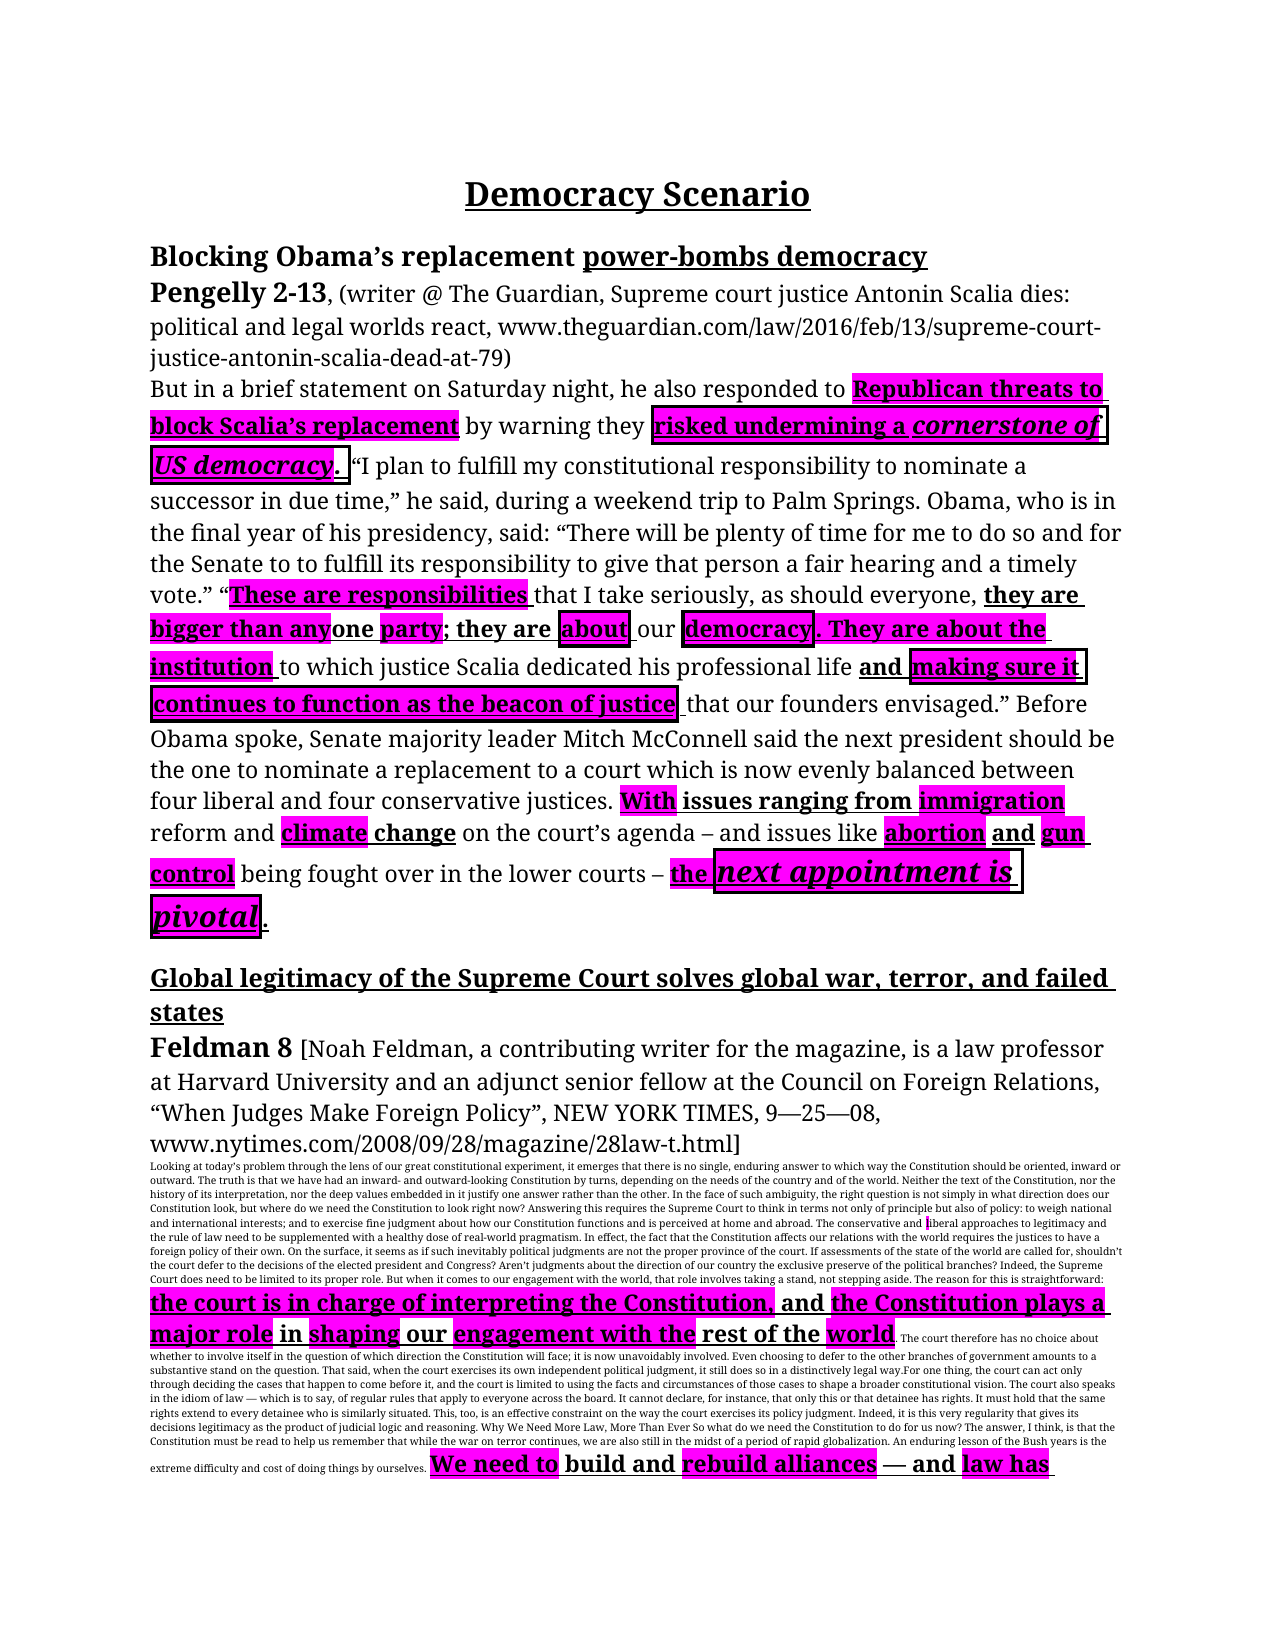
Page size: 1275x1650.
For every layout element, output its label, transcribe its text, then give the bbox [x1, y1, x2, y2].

text Pengelly 2-13, (writer @ The Guardian, Supreme court justice Antonin Scalia dies: political and legal worlds react, www.theguardian.com/law/2016/feb/13/supreme-court-justice-antonin-scalia-dead-at-79) [150, 274, 1125, 373]
subtitle Democracy Scenario [150, 171, 1125, 216]
subtitle Global legitimacy of the Supreme Court solves global war, terror, and failed states [150, 960, 1125, 1028]
subtitle Blocking Obama’s replacement power-bombs democracy [150, 237, 1125, 274]
text Feldman 8 [Noah Feldman, a contributing writer for the magazine, is a law professor at Harvard University and an adjunct senior fellow at the Council on Foreign Relations, “When Judges Make Foreign Policy”, NEW YORK TIMES, 9—25—08, www.nytimes.com/2008/09/28/magazine/28law-t.html] [150, 1028, 1125, 1159]
text But in a brief statement on Saturday night, he also responded to Republican threats to block Scalia’s replacement by warning they risked undermining a cornerstone of US democracy. “I plan to fulfill my constitutional responsibility to nominate a successor in due time,” he said, during a weekend trip to Palm Springs. Obama, who is in the final year of his presidency, said: “There will be plenty of time for me to do so and for the Senate to to fulfill its responsibility to give that person a fair hearing and a timely vote.” “These are responsibilities that I take seriously, as should everyone, they are bigger than anyone party; they are about our democracy. They are about the institution to which justice Scalia dedicated his professional life and making sure it continues to function as the beacon of justice that our founders envisaged.” Before Obama spoke, Senate majority leader Mitch McConnell said the next president should be the one to nominate a replacement to a court which is now evenly balanced between four liberal and four conservative justices. With issues ranging from immigration reform and climate change on the court’s agenda – and issues like abortion and gun control being fought over in the lower courts – the next appointment is pivotal. [150, 373, 1125, 939]
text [150, 1159, 1125, 1479]
